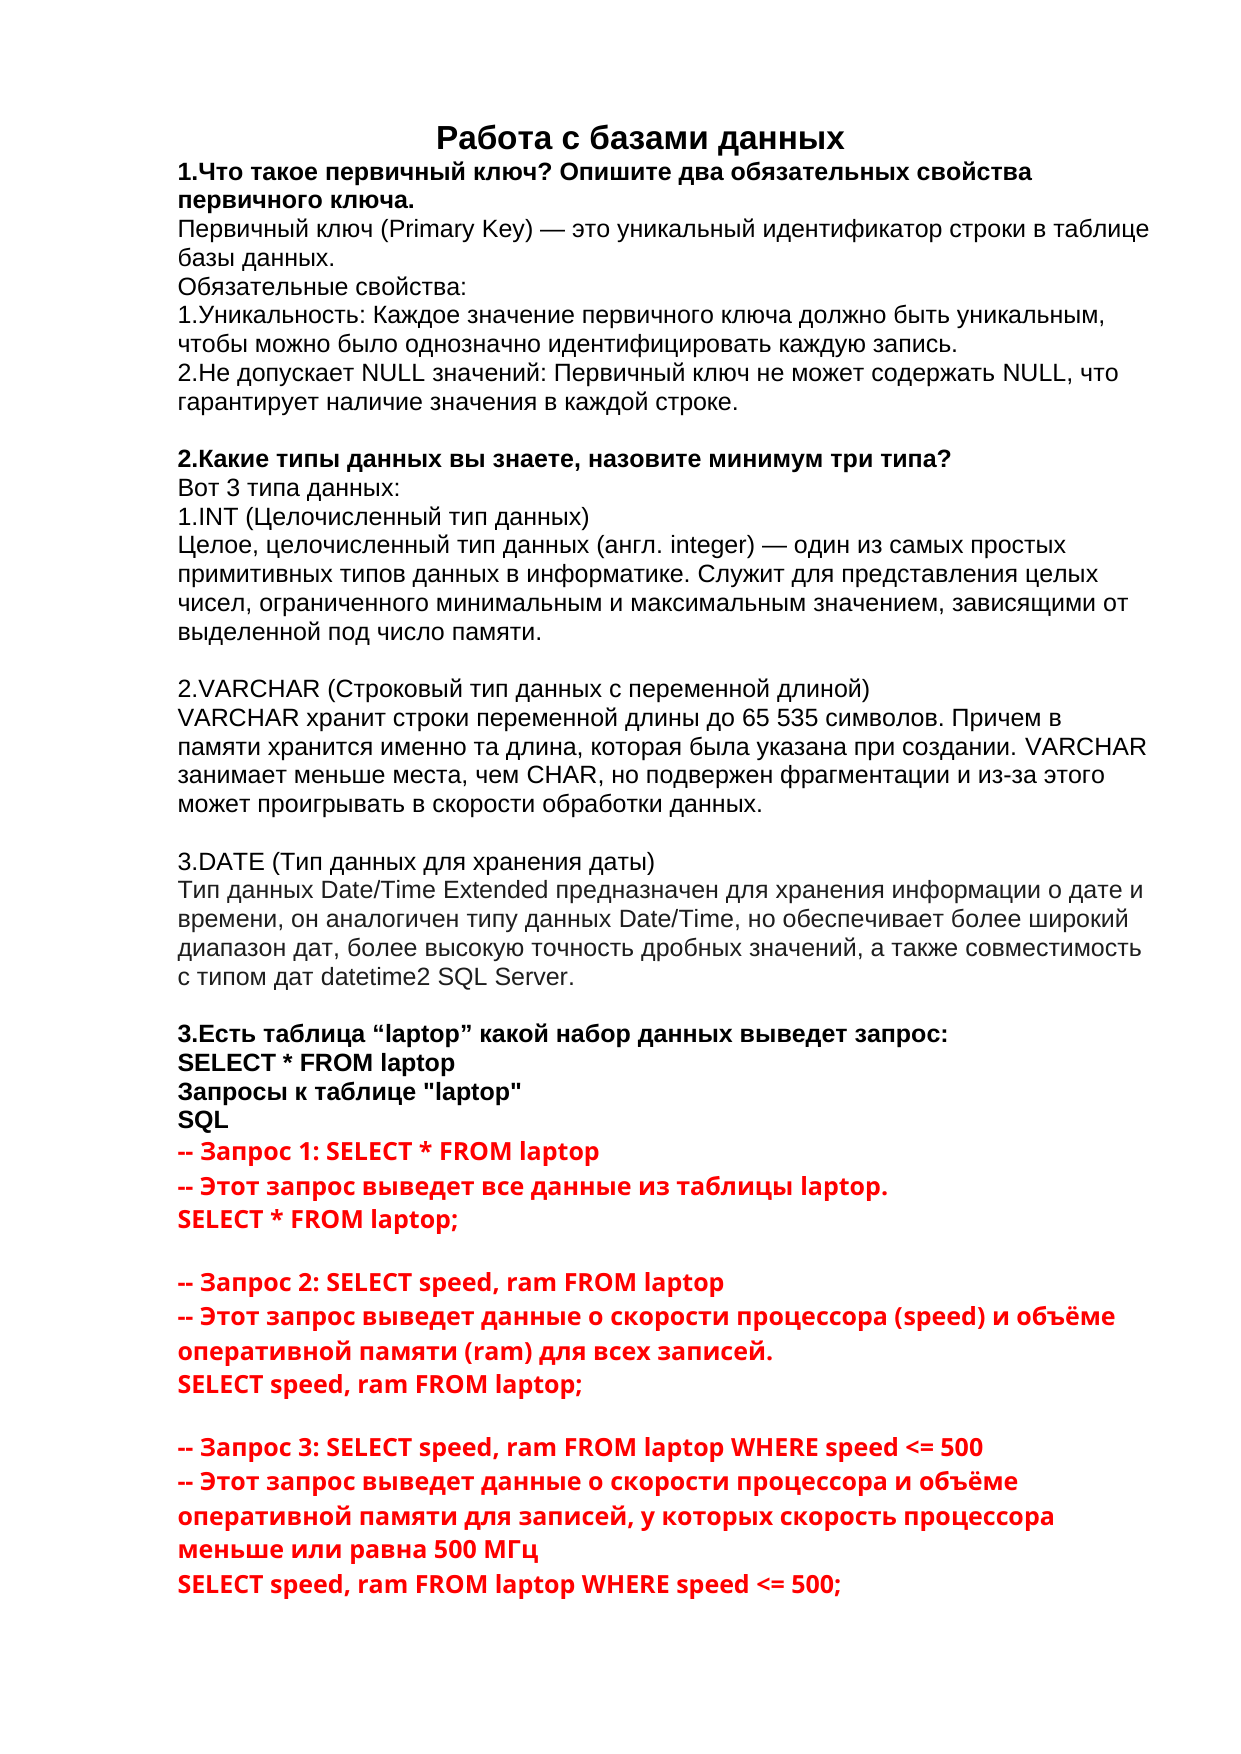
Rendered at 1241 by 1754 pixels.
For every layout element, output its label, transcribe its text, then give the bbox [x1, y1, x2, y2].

text -- Запрос 3: SELECT speed, ram FROM laptop WHERE speed <= 500 [177, 1430, 1152, 1464]
text -- Этот запрос выведет данные о скорости процессора (speed) и объёме оперативной памяти (ram) для всех записей. [177, 1299, 1152, 1367]
text SELECT * FROM laptop; [177, 1202, 1152, 1236]
text VARCHAR хранит строки переменной длины до 65 535 символов. Причем в памяти хранится именно та длина, которая была указана при создании. VARCHAR занимает меньше места, чем CHAR, но подвержен фрагментации и из-за этого может проигрывать в скорости обработки данных. [177, 703, 1152, 818]
text SELECT speed, ram FROM laptop WHERE speed <= 500; [177, 1566, 1152, 1600]
text 1.INT (Целочисленный тип данных) [177, 502, 1152, 530]
text 3.Есть таблица “laptop” какой набор данных выведет запрос: SELECT * FROM laptop [177, 1019, 1152, 1077]
text Целое, целочисленный тип данных (англ. integer) — один из самых простых примитивных типов данных в информатике. Служит для представления целых чисел, ограниченного минимальным и максимальным значением, зависящими от выделенной под число памяти. [177, 530, 1152, 645]
text Первичный ключ (Primary Key) — это уникальный идентификатор строки в таблице базы данных. [177, 214, 1152, 272]
text 2.VARCHAR (Строковый тип данных с переменной длиной) [177, 674, 1152, 703]
text Тип данных Date/Time Extended предназначен для хранения информации о дате и времени, он аналогичен типу данных Date/Time, но обеспечивает более широкий диапазон дат, более высокую точность дробных значений, а также совместимость с типом дат datetime2 SQL Server. [582, 875, 1152, 990]
text -- Этот запрос выведет данные о скорости процессора и объёме оперативной памяти для записей, у которых скорость процессора меньше или равна 500 МГц [177, 1464, 1152, 1566]
text 1.Уникальность: Каждое значение первичного ключа должно быть уникальным, чтобы можно было однозначно идентифицировать каждую запись. [177, 300, 1152, 358]
text Вот 3 типа данных: [177, 473, 1152, 502]
text Обязательные свойства: [177, 272, 1152, 300]
text -- Запрос 2: SELECT speed, ram FROM laptop [177, 1265, 1152, 1299]
text 3.DATE (Тип данных для хранения даты) [177, 847, 1152, 875]
text SQL [177, 1105, 1152, 1134]
text Работа с базами данных [177, 118, 1152, 157]
text -- Запрос 1: SELECT * FROM laptop [177, 1134, 1152, 1168]
text 2.Какие типы данных вы знаете, назовите минимум три типа? [177, 444, 1152, 473]
text 1.Что такое первичный ключ? Опишите два обязательных свойства первичного ключа. [177, 157, 1152, 214]
text SELECT speed, ram FROM laptop; [177, 1367, 1152, 1401]
text 2.Не допускает NULL значений: Первичный ключ не может содержать NULL, что гарантирует наличие значения в каждой строке. [177, 358, 1152, 415]
text Запросы к таблице "laptop" [177, 1077, 1152, 1105]
text -- Этот запрос выведет все данные из таблицы laptop. [177, 1168, 1152, 1202]
